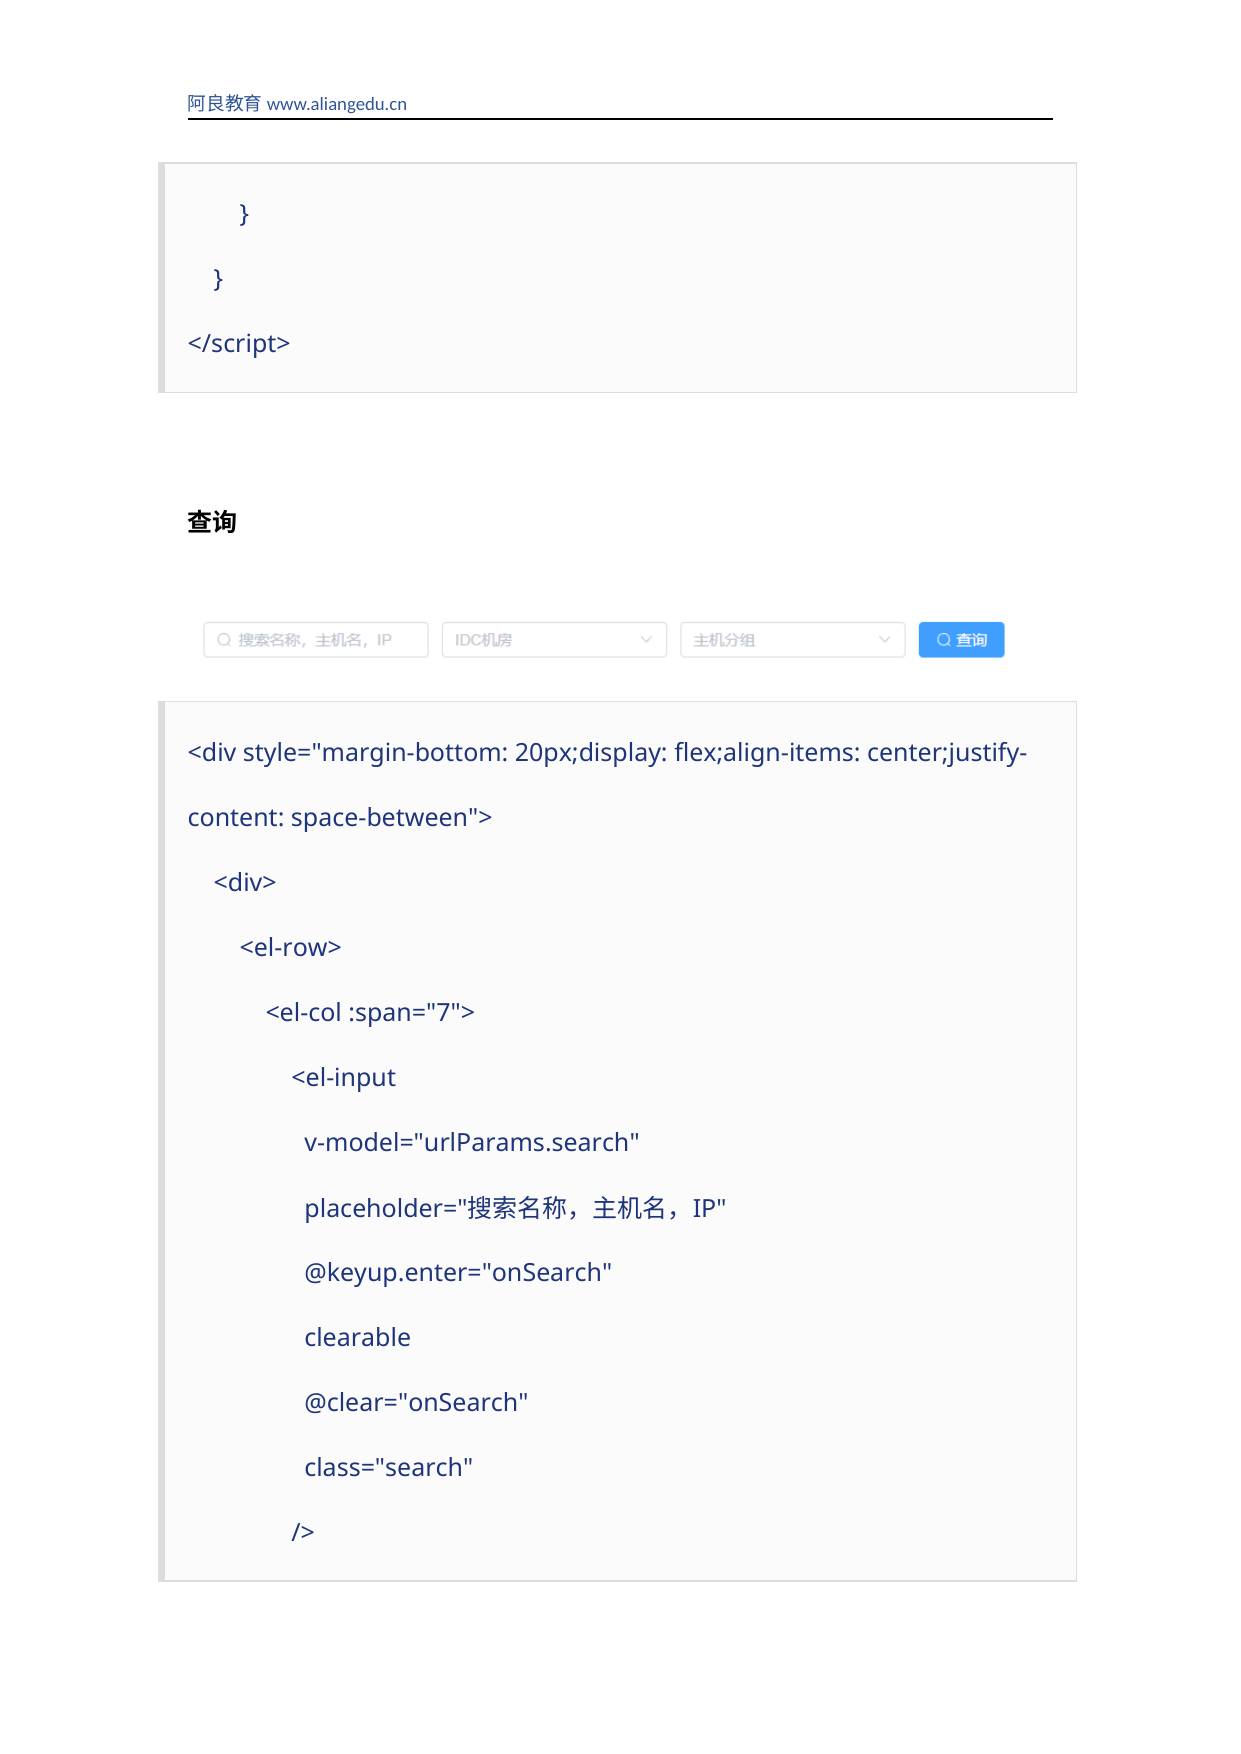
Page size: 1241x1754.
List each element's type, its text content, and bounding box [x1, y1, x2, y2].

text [165, 702, 1076, 1580]
picture [187, 603, 1053, 671]
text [165, 164, 1076, 392]
subtitle 查询 [187, 488, 1053, 553]
